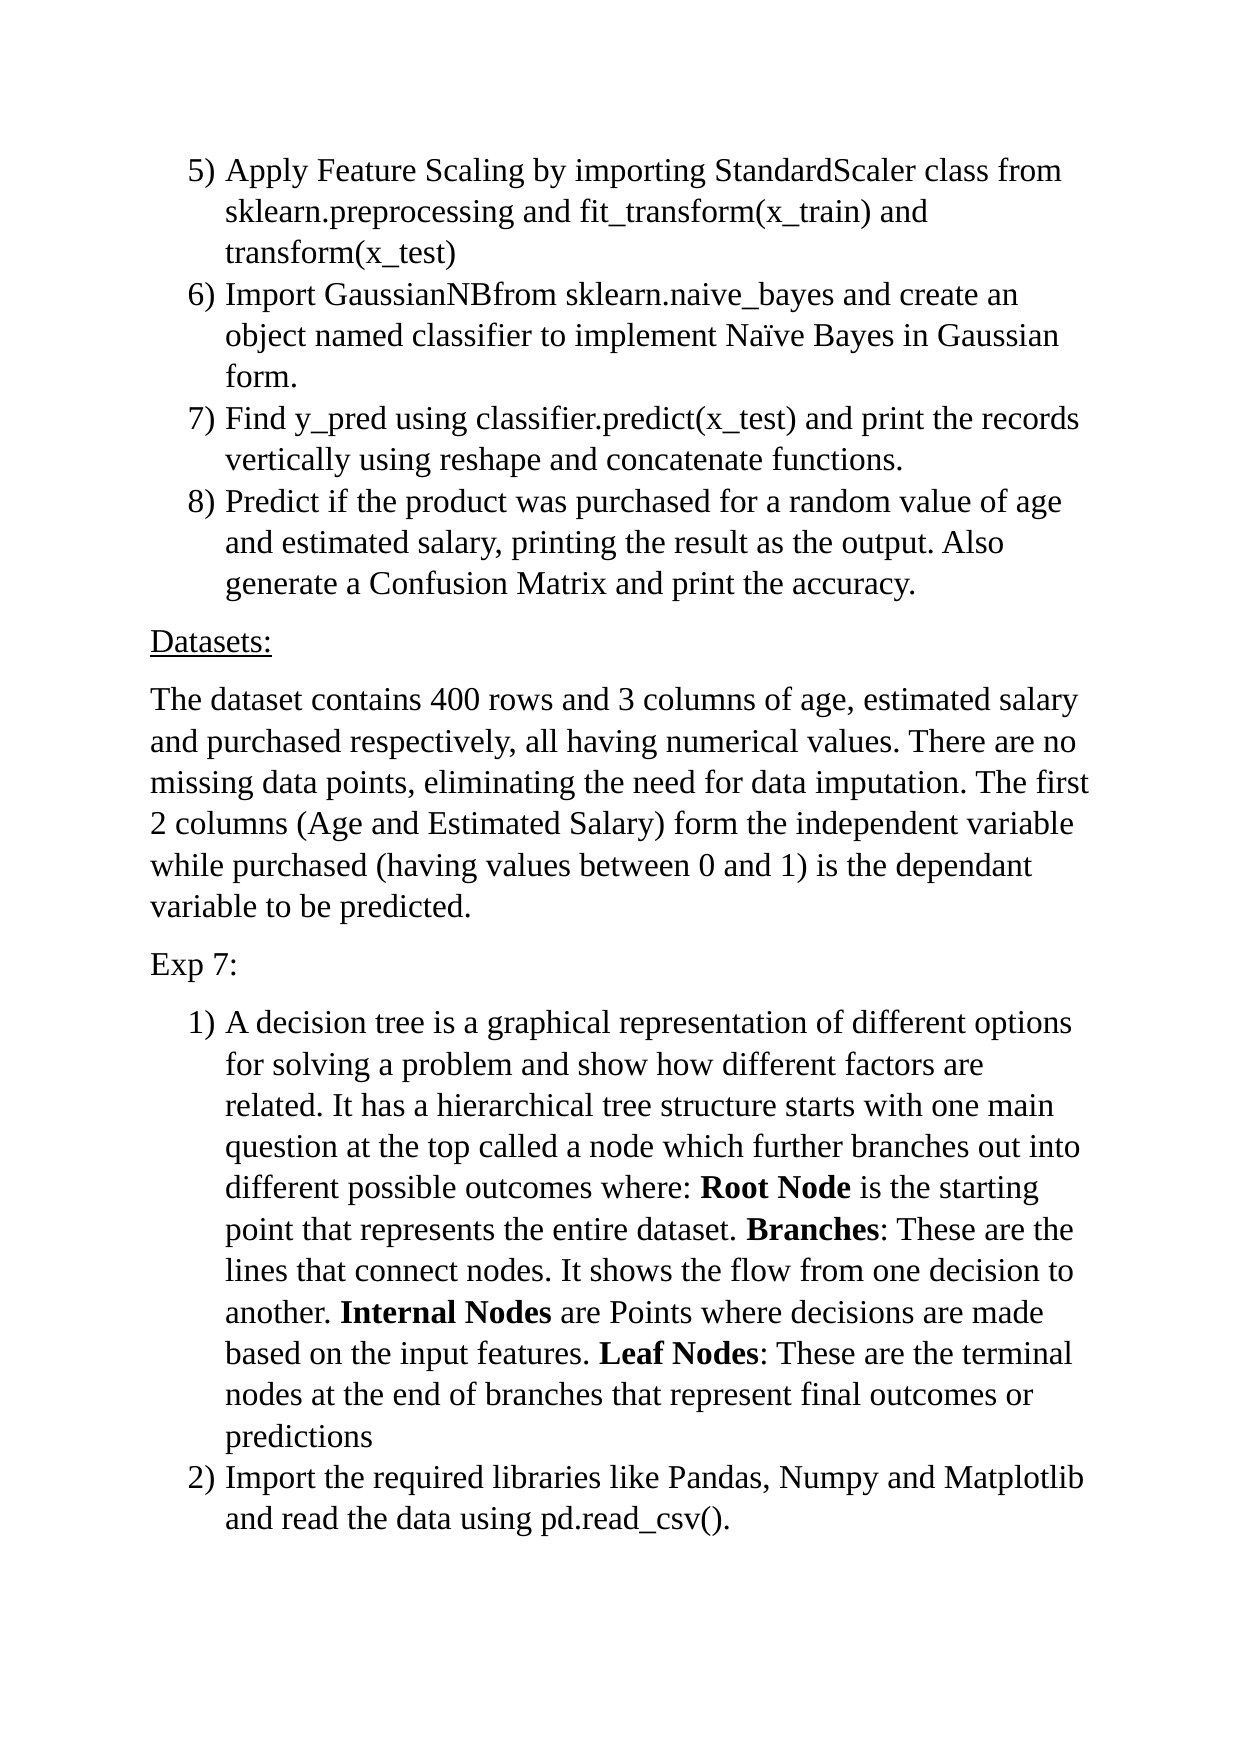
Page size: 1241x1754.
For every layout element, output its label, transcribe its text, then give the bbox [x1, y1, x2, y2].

list Find y_pred using classifier.predict(x_test) and print the records vertically using reshape and concatenate functions. [187, 398, 1090, 478]
list Predict if the product was purchased for a random value of age and estimated salary, printing the result as the output. Also generate a Confusion Matrix and print the accuracy. [187, 481, 1090, 602]
text Exp 7: [150, 944, 1090, 983]
list Import GaussianNBfrom sklearn.naive_bayes and create an object named classifier to implement Naïve Bayes in Gaussian form. [187, 274, 1090, 395]
text The dataset contains 400 rows and 3 columns of age, estimated salary and purchased respectively, all having numerical values. There are no missing data points, eliminating the need for data imputation. The first 2 columns (Age and Estimated Salary) form the independent variable while purchased (having values between 0 and 1) is the dependant variable to be predicted. [150, 679, 1090, 925]
text Datasets: [150, 622, 1090, 660]
list A decision tree is a graphical representation of different options for solving a problem and show how different factors are related. It has a hierarchical tree structure starts with one main question at the top called a node which further branches out into different possible outcomes where: Root Node is the starting point that represents the entire dataset. Branches: These are the lines that connect nodes. It shows the flow from one decision to another. Internal Nodes are Points where decisions are made based on the input features. Leaf Nodes: These are the terminal nodes at the end of branches that represent final outcomes or predictions [187, 1002, 1090, 1454]
list Apply Feature Scaling by importing StandardScaler class from sklearn.preprocessing and fit_transform(x_train) and transform(x_test) [187, 150, 1090, 271]
list Import the required libraries like Pandas, Numpy and Matplotlib and read the data using pd.read_csv(). [187, 1457, 1090, 1537]
